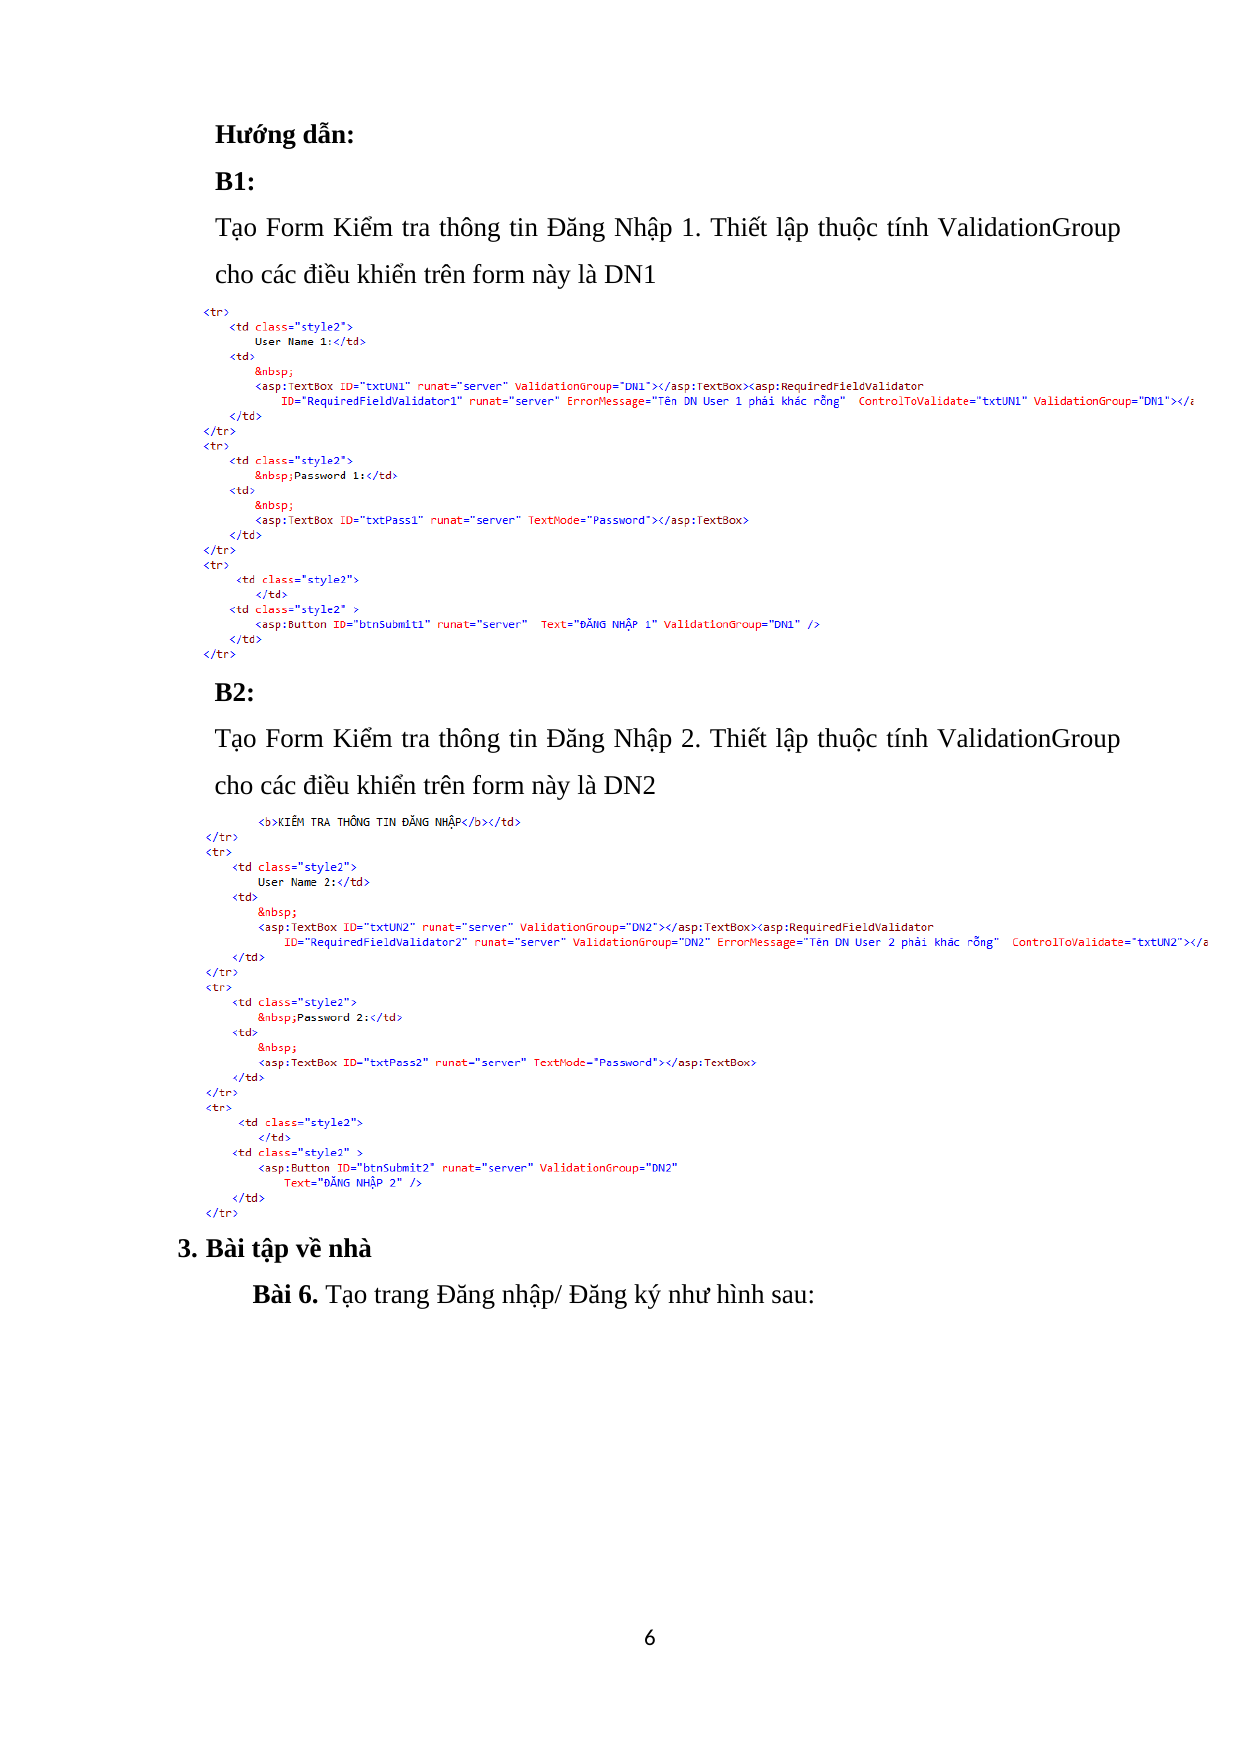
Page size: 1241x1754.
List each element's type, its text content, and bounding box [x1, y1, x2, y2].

text Tạo Form Kiểm tra thông tin Đăng Nhập 2. Thiết lập thuộc tính ValidationGroup cho các điều khiển trên form này là DN2 [214, 722, 1122, 800]
picture [177, 815, 1208, 1218]
picture [177, 304, 1194, 662]
text Tạo Form Kiểm tra thông tin Đăng Nhập 1. Thiết lập thuộc tính ValidationGroup cho các điều khiển trên form này là DN1 [215, 211, 1122, 289]
list Bài tập về nhà [177, 1232, 1122, 1263]
text Hướng dẫn: [215, 118, 1122, 149]
text B1: [215, 165, 1122, 196]
list Bài 6. Tạo trang Đăng nhập/ Đăng ký như hình sau: [177, 1279, 1122, 1310]
text B2: [214, 676, 1122, 707]
